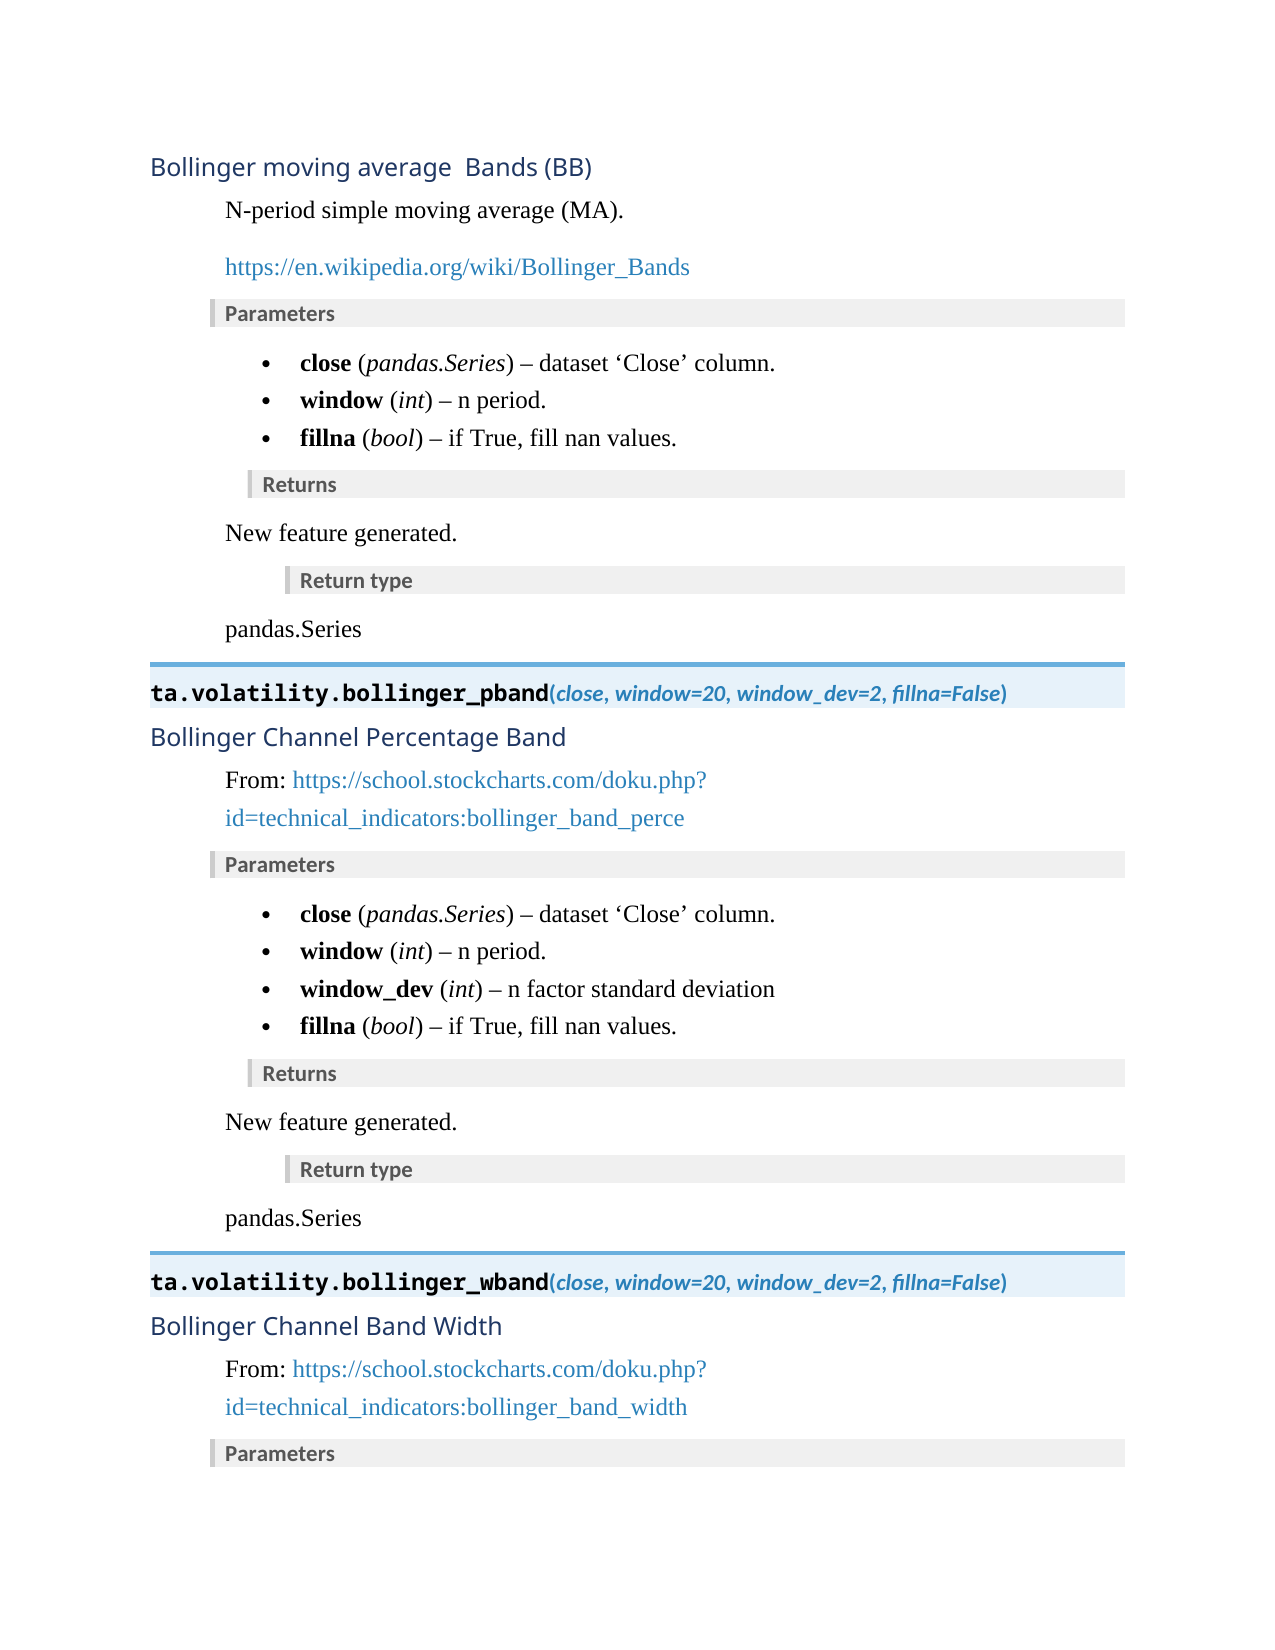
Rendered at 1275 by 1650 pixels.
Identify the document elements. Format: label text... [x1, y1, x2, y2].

text From: https://school.stockcharts.com/doku.php?id=technical_indicators:bollinger_band_perce [225, 757, 1125, 832]
text Parameters [215, 851, 1125, 878]
subtitle Bollinger Channel Band Width [150, 1309, 1125, 1343]
text Returns [252, 470, 1125, 498]
text https://en.wikipedia.org/wiki/Bollinger_Bands [225, 243, 1125, 281]
text Parameters [215, 1439, 1125, 1467]
text From: https://school.stockcharts.com/doku.php?id=technical_indicators:bollinger_band_width [225, 1346, 1125, 1421]
list close (pandas.Series) – dataset ‘Close’ column. [262, 339, 1125, 376]
text ta.volatility.bollinger_pband(close, window=20, window_dev=2, fillna=False) [150, 667, 1125, 708]
text Return type [290, 566, 1125, 594]
list window (int) – n period. [262, 928, 1125, 965]
list close (pandas.Series) – dataset ‘Close’ column. [262, 890, 1125, 928]
list window (int) – n period. [262, 376, 1125, 414]
subtitle Bollinger Channel Percentage Band [150, 720, 1125, 754]
text pandas.Series [225, 1194, 1125, 1232]
list fillna (bool) – if True, fill nan values. [262, 414, 1125, 451]
text Returns [252, 1059, 1125, 1087]
list window_dev (int) – n factor standard deviation [262, 965, 1125, 1003]
list fillna (bool) – if True, fill nan values. [262, 1003, 1125, 1040]
subtitle Bollinger moving average Bands (BB) [150, 150, 1125, 184]
text New feature generated. [225, 1098, 1125, 1136]
text New feature generated. [225, 510, 1125, 547]
text Return type [290, 1155, 1125, 1183]
text pandas.Series [225, 606, 1125, 643]
text Parameters [215, 299, 1125, 327]
text ta.volatility.bollinger_wband(close, window=20, window_dev=2, fillna=False) [150, 1255, 1125, 1297]
text N-period simple moving average (MA). [225, 187, 1125, 224]
